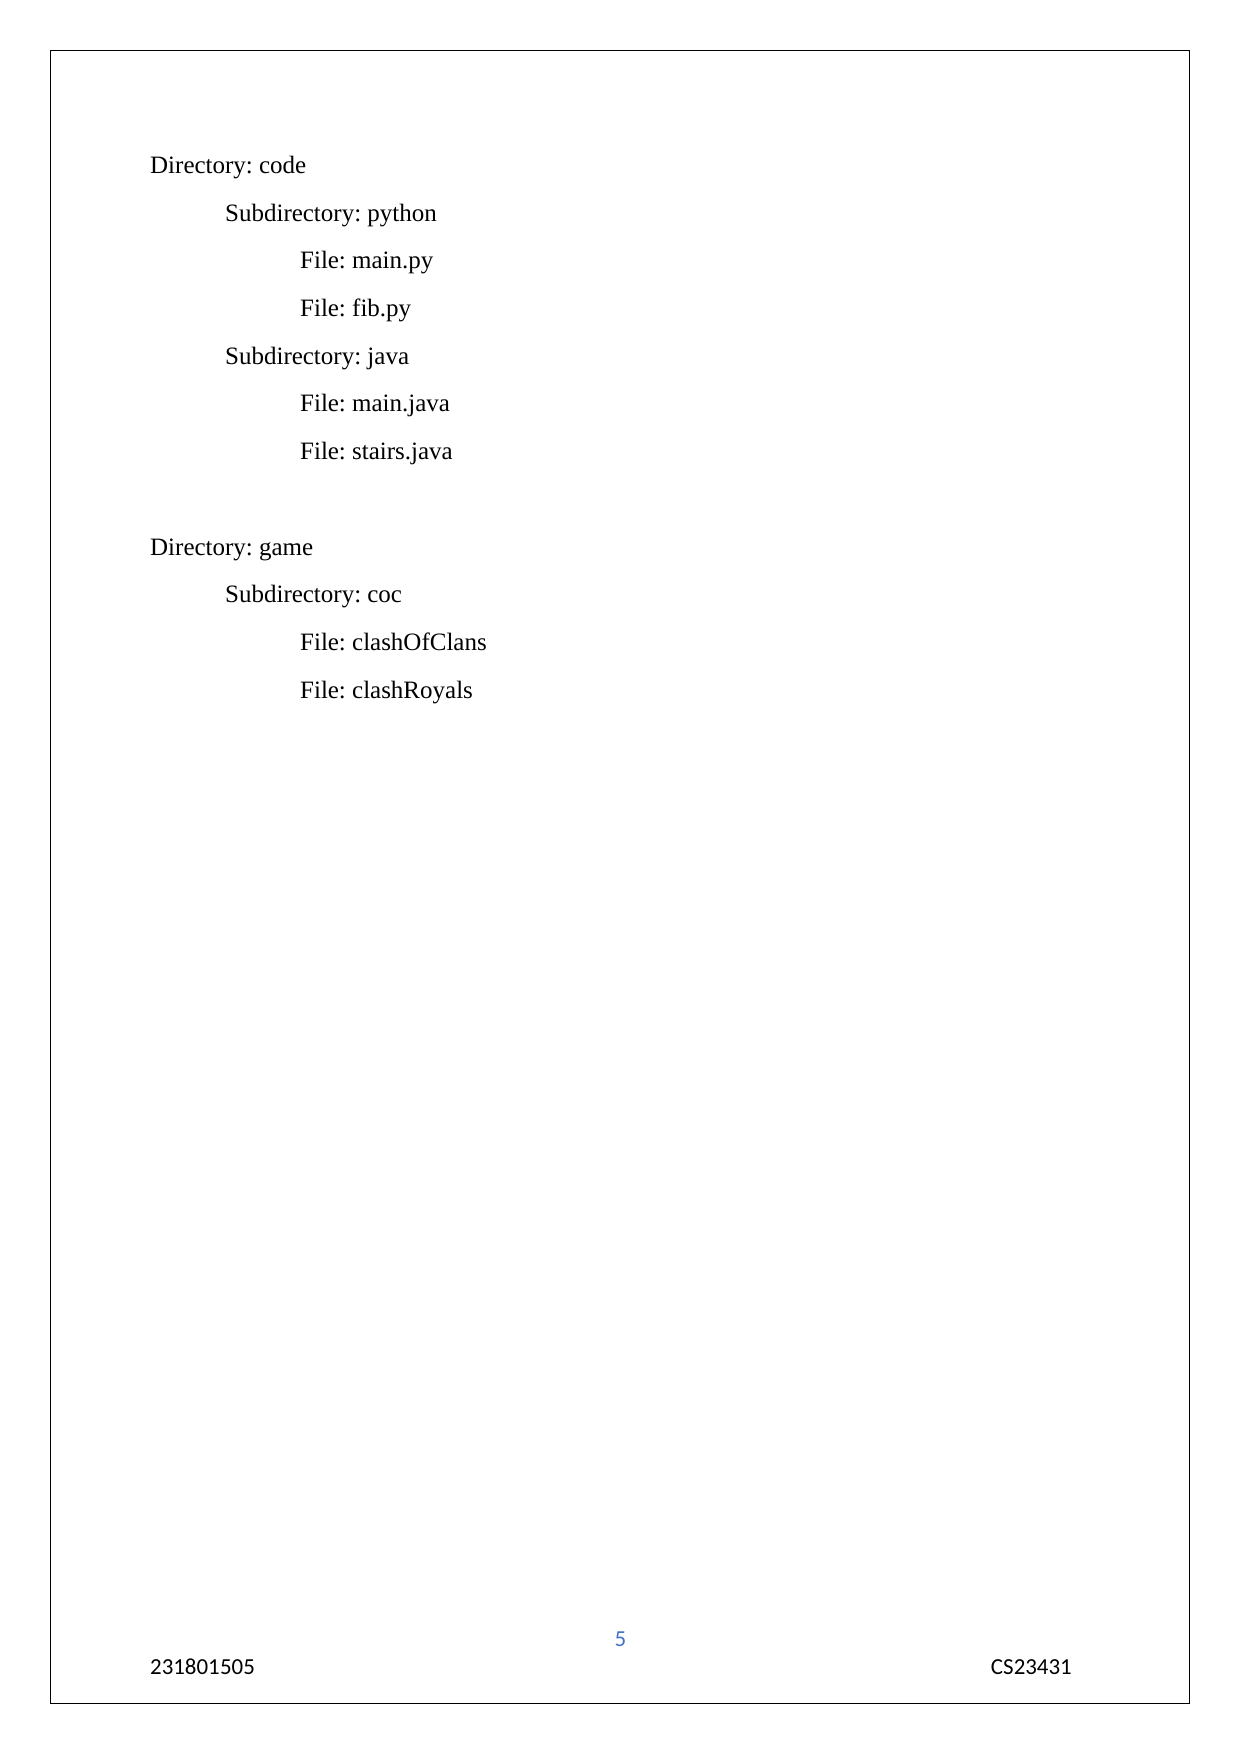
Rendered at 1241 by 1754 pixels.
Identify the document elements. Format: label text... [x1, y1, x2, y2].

text File: main.py [150, 245, 1090, 274]
text File: stairs.java [150, 436, 1090, 465]
text File: clashRoyals [150, 675, 1090, 703]
text File: main.java [150, 388, 1090, 417]
text File: fib.py [150, 293, 1090, 322]
text Directory: game [150, 532, 1090, 560]
text File: clashOfClans [150, 627, 1090, 656]
text Directory: code [150, 150, 1090, 179]
text Subdirectory: python [150, 198, 1090, 226]
text Subdirectory: java [150, 341, 1090, 369]
text Subdirectory: coc [150, 579, 1090, 608]
